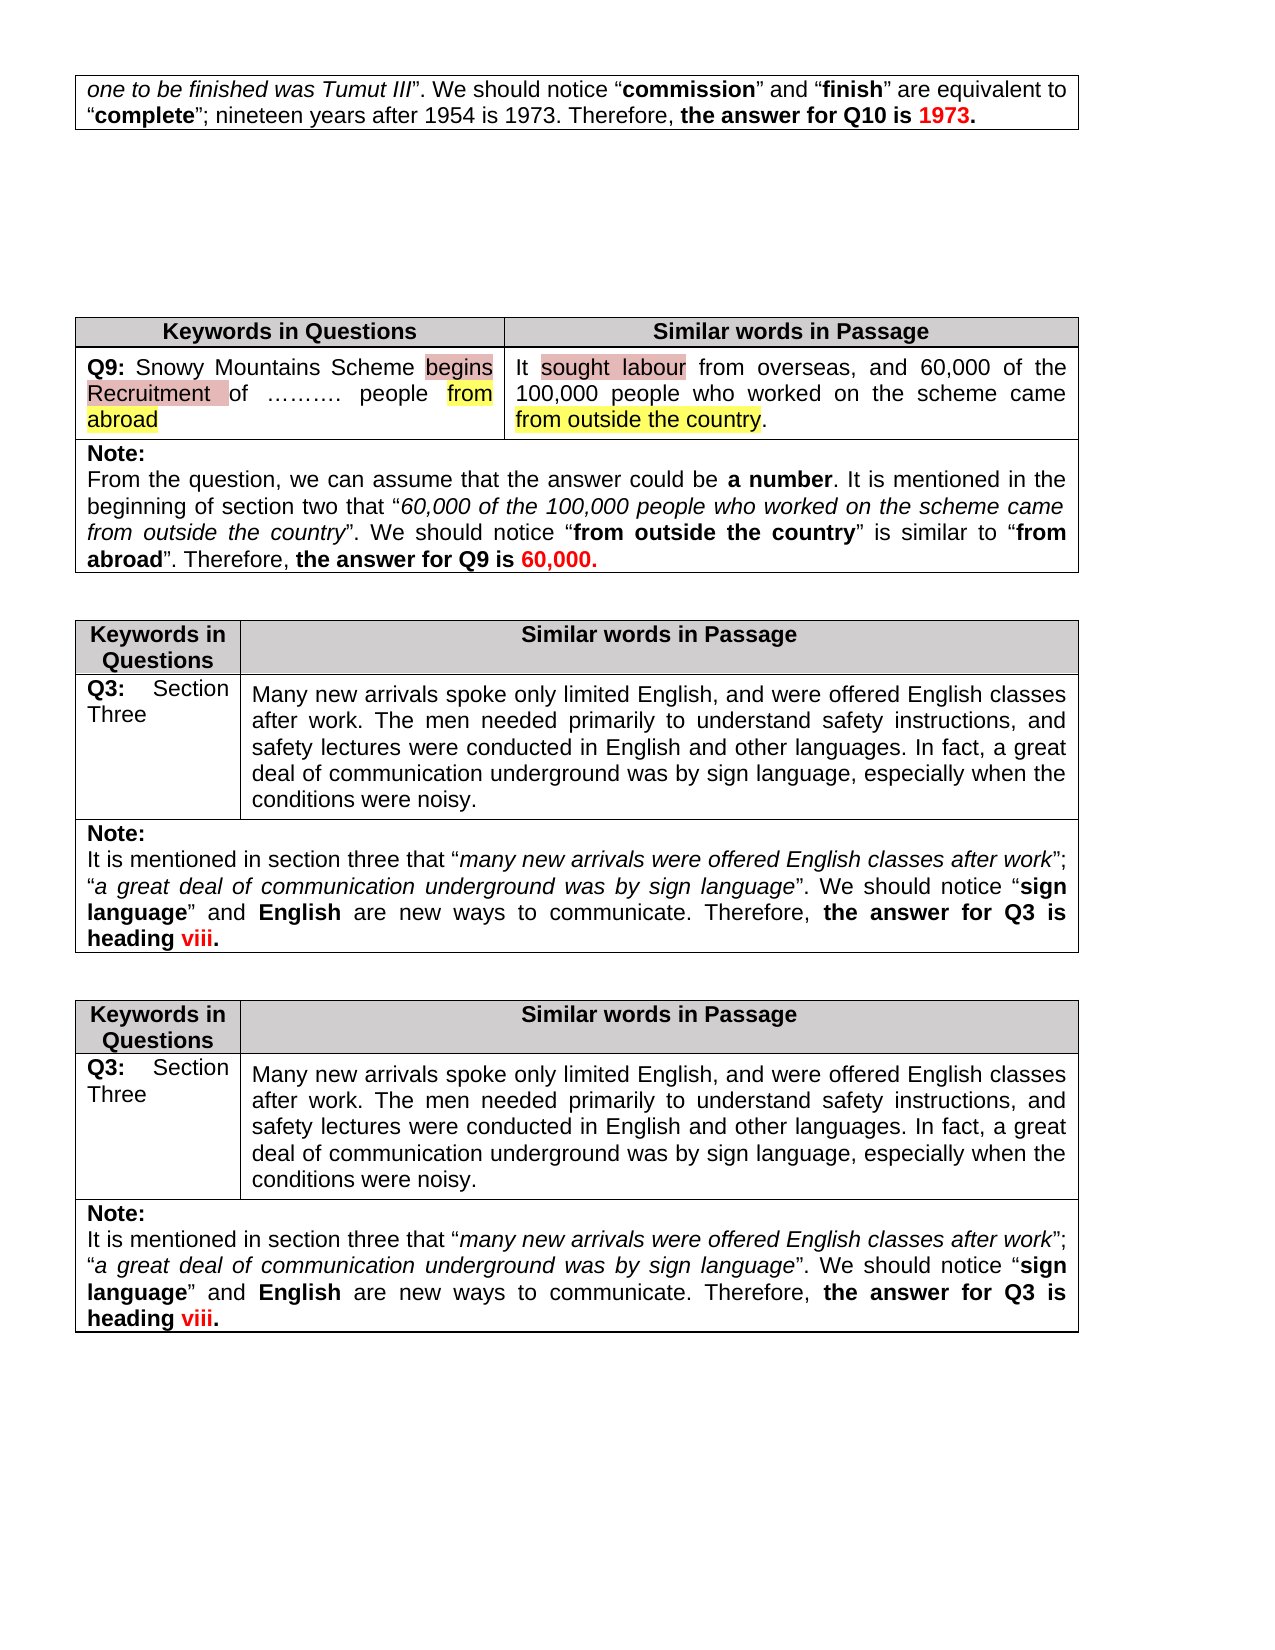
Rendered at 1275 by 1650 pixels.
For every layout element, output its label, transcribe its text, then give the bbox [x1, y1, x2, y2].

table_cell Note: It is mentioned in section three that “many new arrivals were offered English classes after work”; “a great deal of communication underground was by sign language”. We should notice “sign language” and English are new ways to communicate. Therefore, the answer for Q3 is heading viii. [76, 820, 1078, 952]
table_cell Note: From the question, we can assume that the answer could be a number. It is mentioned in the beginning of section two that “60,000 of the 100,000 people who worked on the scheme came from outside the country”. We should notice “from outside the country” is similar to “from abroad”. Therefore, the answer for Q9 is 60,000. [76, 440, 1078, 572]
table_cell Note: It is mentioned in section three that “many new arrivals were offered English classes after work”; “a great deal of communication underground was by sign language”. We should notice “sign language” and English are new ways to communicate. Therefore, the answer for Q3 is heading viii. [76, 1200, 1078, 1331]
table_cell Many new arrivals spoke only limited English, and were offered English classes after work. The men needed primarily to understand safety instructions, and safety lectures were conducted in English and other languages. In fact, a great deal of communication underground was by sign language, especially when the conditions were noisy. [241, 1054, 1078, 1199]
table_header Similar words in Passage [241, 1001, 1078, 1053]
table_header Similar words in Passage [505, 318, 1078, 346]
table_cell Q9: Snowy Mountains Scheme begins Recruitment of ………. people from abroad [76, 348, 504, 439]
table_cell Many new arrivals spoke only limited English, and were offered English classes after work. The men needed primarily to understand safety instructions, and safety lectures were conducted in English and other languages. In fact, a great deal of communication underground was by sign language, especially when the conditions were noisy. [241, 675, 1078, 819]
table_header Keywords in Questions [76, 318, 504, 346]
table_cell Q3: Section Three [76, 675, 240, 819]
table_header Keywords in Questions [76, 621, 240, 673]
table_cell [76, 76, 1078, 129]
table_header Keywords in Questions [76, 1001, 240, 1053]
table_cell It sought labour from overseas, and 60,000 of the 100,000 people who worked on the scheme came from outside the country. [505, 348, 1078, 439]
table_header Similar words in Passage [241, 621, 1078, 673]
table_cell Q3: Section Three [76, 1054, 240, 1199]
